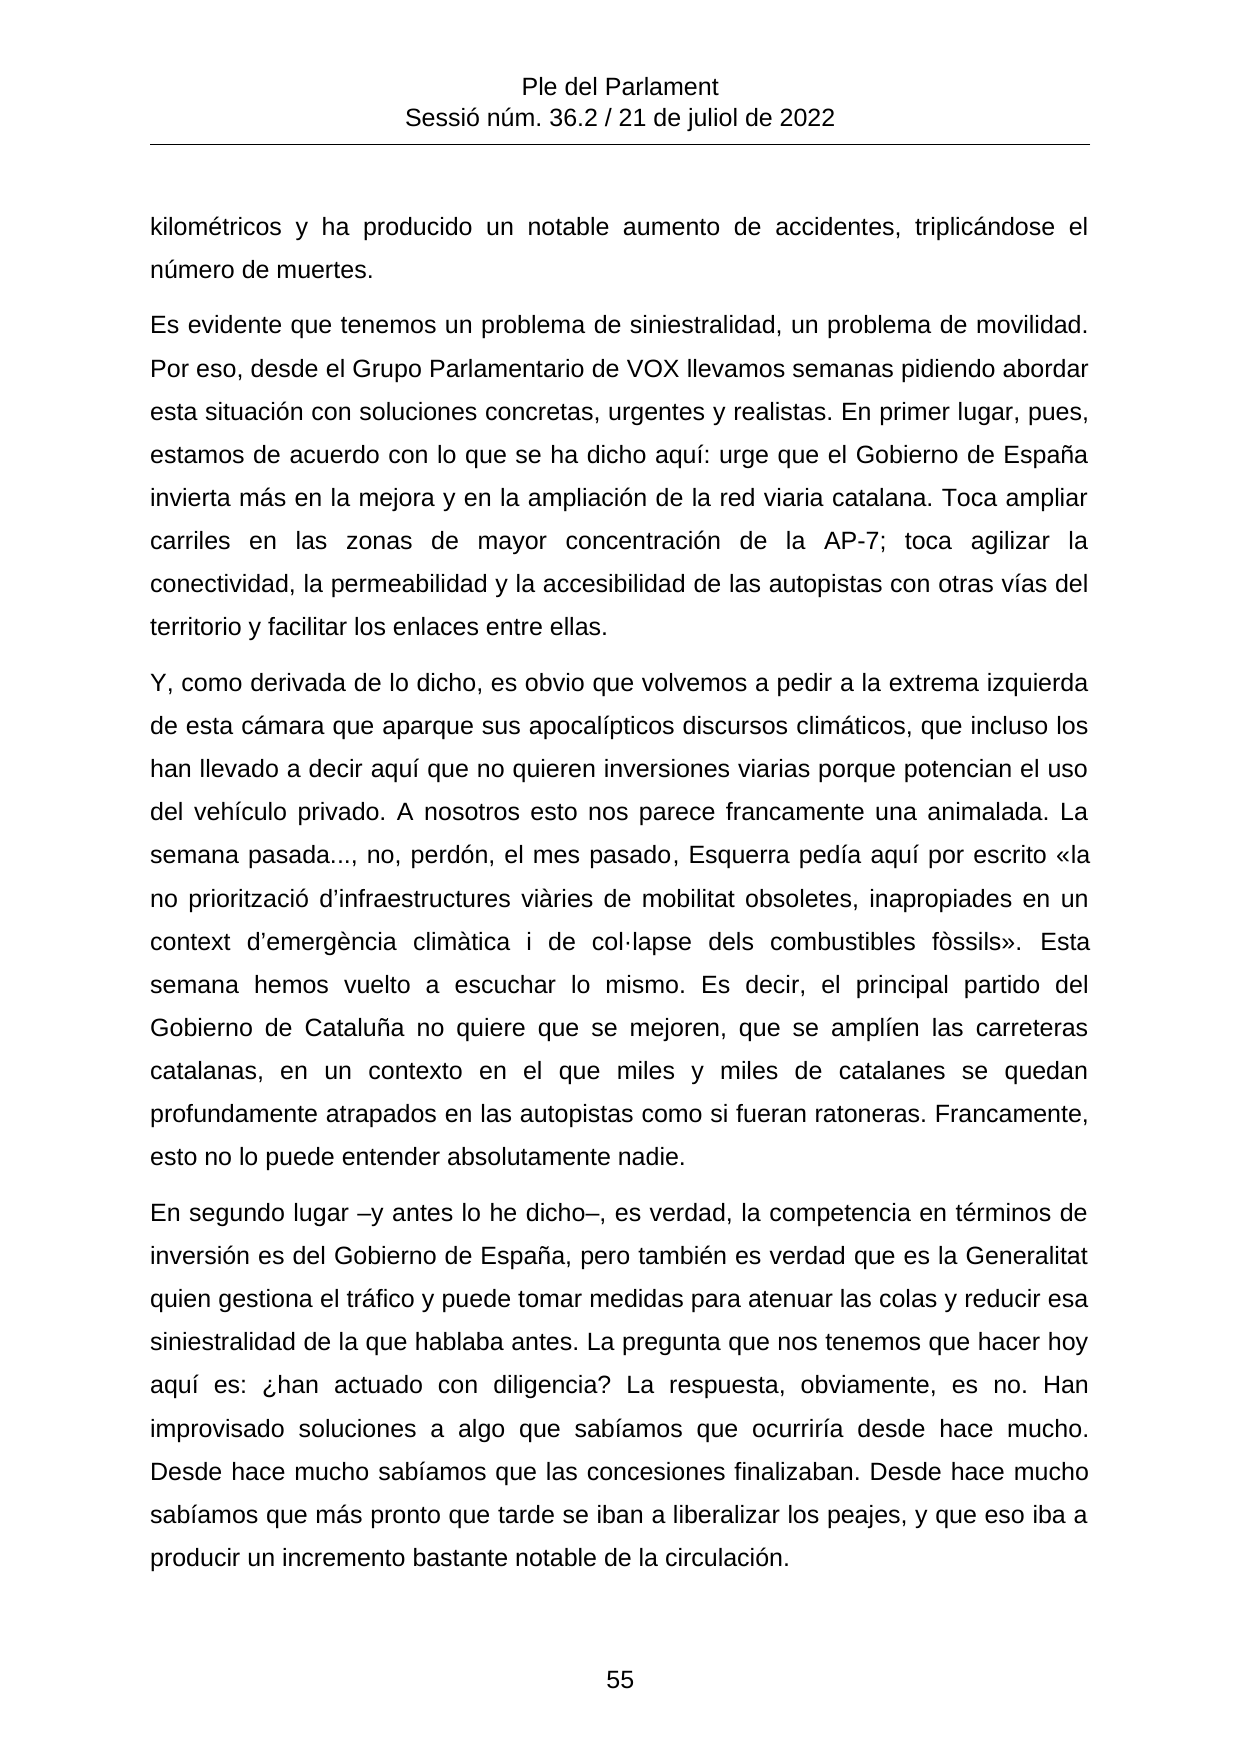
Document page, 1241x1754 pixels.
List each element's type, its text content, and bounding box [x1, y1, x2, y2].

text En segundo lugar –y antes lo he dicho–, es verdad, la competencia en términos de inversión es del Gobierno de España, pero también es verdad que es la Generalitat quien gestiona el tráfico y puede tomar medidas para atenuar las colas y reducir esa siniestralidad de la que hablaba antes. La pregunta que nos tenemos que hacer hoy aquí es: ¿han actuado con diligencia? La respuesta, obviamente, es no. Han improvisado soluciones a algo que sabíamos que ocurriría desde hace mucho. Desde hace mucho sabíamos que las concesiones finalizaban. Desde hace mucho sabíamos que más pronto que tarde se iban a liberalizar los peajes, y que eso iba a producir un incremento bastante notable de la circulación. [150, 1198, 1090, 1572]
text Y, como derivada de lo dicho, es obvio que volvemos a pedir a la extrema izquierda de esta cámara que aparque sus apocalípticos discursos climáticos, que incluso los han llevado a decir aquí que no quieren inversiones viarias porque potencian el uso del vehículo privado. A nosotros esto nos parece francamente una animalada. La semana pasada..., no, perdón, el mes pasado, Esquerra pedía aquí por escrito «la no priorització d’infraestructures viàries de mobilitat obsoletes, inapropiades en un context d’emergència climàtica i de col·lapse dels combustibles fòssils». Esta semana hemos vuelto a escuchar lo mismo. Es decir, el principal partido del Gobierno de Cataluña no quiere que se mejoren, que se amplíen las carreteras catalanas, en un contexto en el que miles y miles de catalanes se quedan profundamente atrapados en las autopistas como si fueran ratoneras. Francamente, esto no lo puede entender absolutamente nadie. [150, 668, 1090, 1171]
text Es evidente que tenemos un problema de siniestralidad, un problema de movilidad. Por eso, desde el Grupo Parlamentario de VOX llevamos semanas pidiendo abordar esta situación con soluciones concretas, urgentes y realistas. En primer lugar, pues, estamos de acuerdo con lo que se ha dicho aquí: urge que el Gobierno de España invierta más en la mejora y en la ampliación de la red viaria catalana. Toca ampliar carriles en las zonas de mayor concentración de la AP-7; toca agilizar la conectividad, la permeabilidad y la accesibilidad de las autopistas con otras vías del territorio y facilitar los enlaces entre ellas. [150, 311, 1090, 641]
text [150, 212, 1090, 284]
